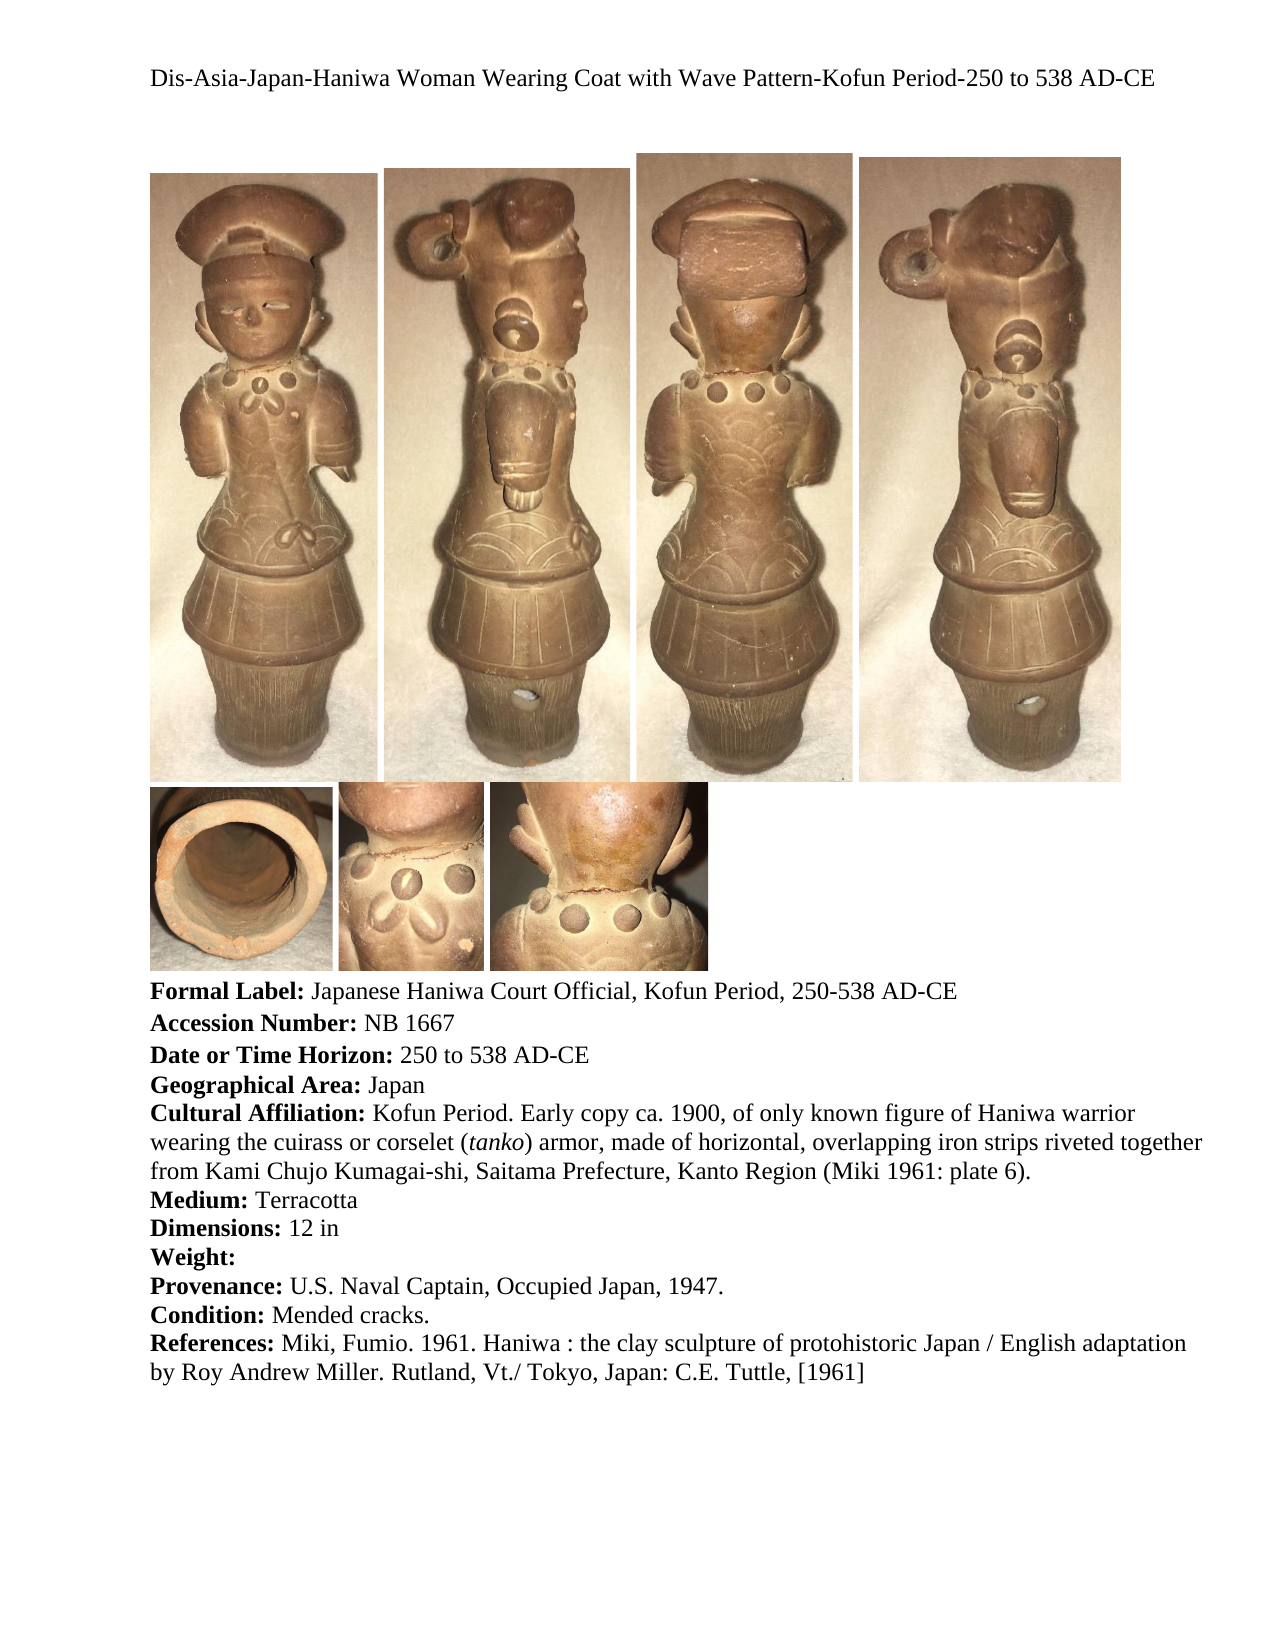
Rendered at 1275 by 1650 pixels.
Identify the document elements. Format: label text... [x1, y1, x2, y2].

text Date or Time Horizon: 250 to 538 AD-CE [150, 1037, 1215, 1070]
picture [859, 157, 1121, 782]
text Dimensions: 12 in [150, 1213, 1215, 1242]
text References: Miki, Fumio. 1961. Haniwa : the clay sculpture of protohistoric Japan / English adaptation by Roy Andrew Miller. Rutland, Vt./ Tokyo, Japan: C.E. Tuttle, [1961] [150, 1328, 1215, 1386]
text Medium: Terracotta [150, 1185, 1215, 1213]
text Formal Label: Japanese Haniwa Court Official, Kofun Period, 250-538 AD-CE [150, 976, 1215, 1005]
picture [150, 787, 333, 971]
text Weight: [150, 1242, 1215, 1271]
text Accession Number: NB 1667 [150, 1005, 1215, 1037]
text Provenance: U.S. Naval Captain, Occupied Japan, 1947. [150, 1271, 1215, 1300]
text Dis-Asia-Japan-Haniwa Woman Wearing Coat with Wave Pattern-Kofun Period-250 to 538 AD-CE [150, 60, 1215, 92]
picture [150, 153, 853, 971]
text Cultural Affiliation: Kofun Period. Early copy ca. 1900, of only known figure of Haniwa warrior wearing the cuirass or corselet (tanko) armor, made of horizontal, overlapping iron strips riveted together from Kami Chujo Kumagai-shi, Saitama Prefecture, Kanto Region (Miki 1961: plate 6). [150, 1098, 1215, 1185]
text Geographical Area: Japan [150, 1070, 1215, 1098]
text Condition: Mended cracks. [150, 1300, 1215, 1328]
